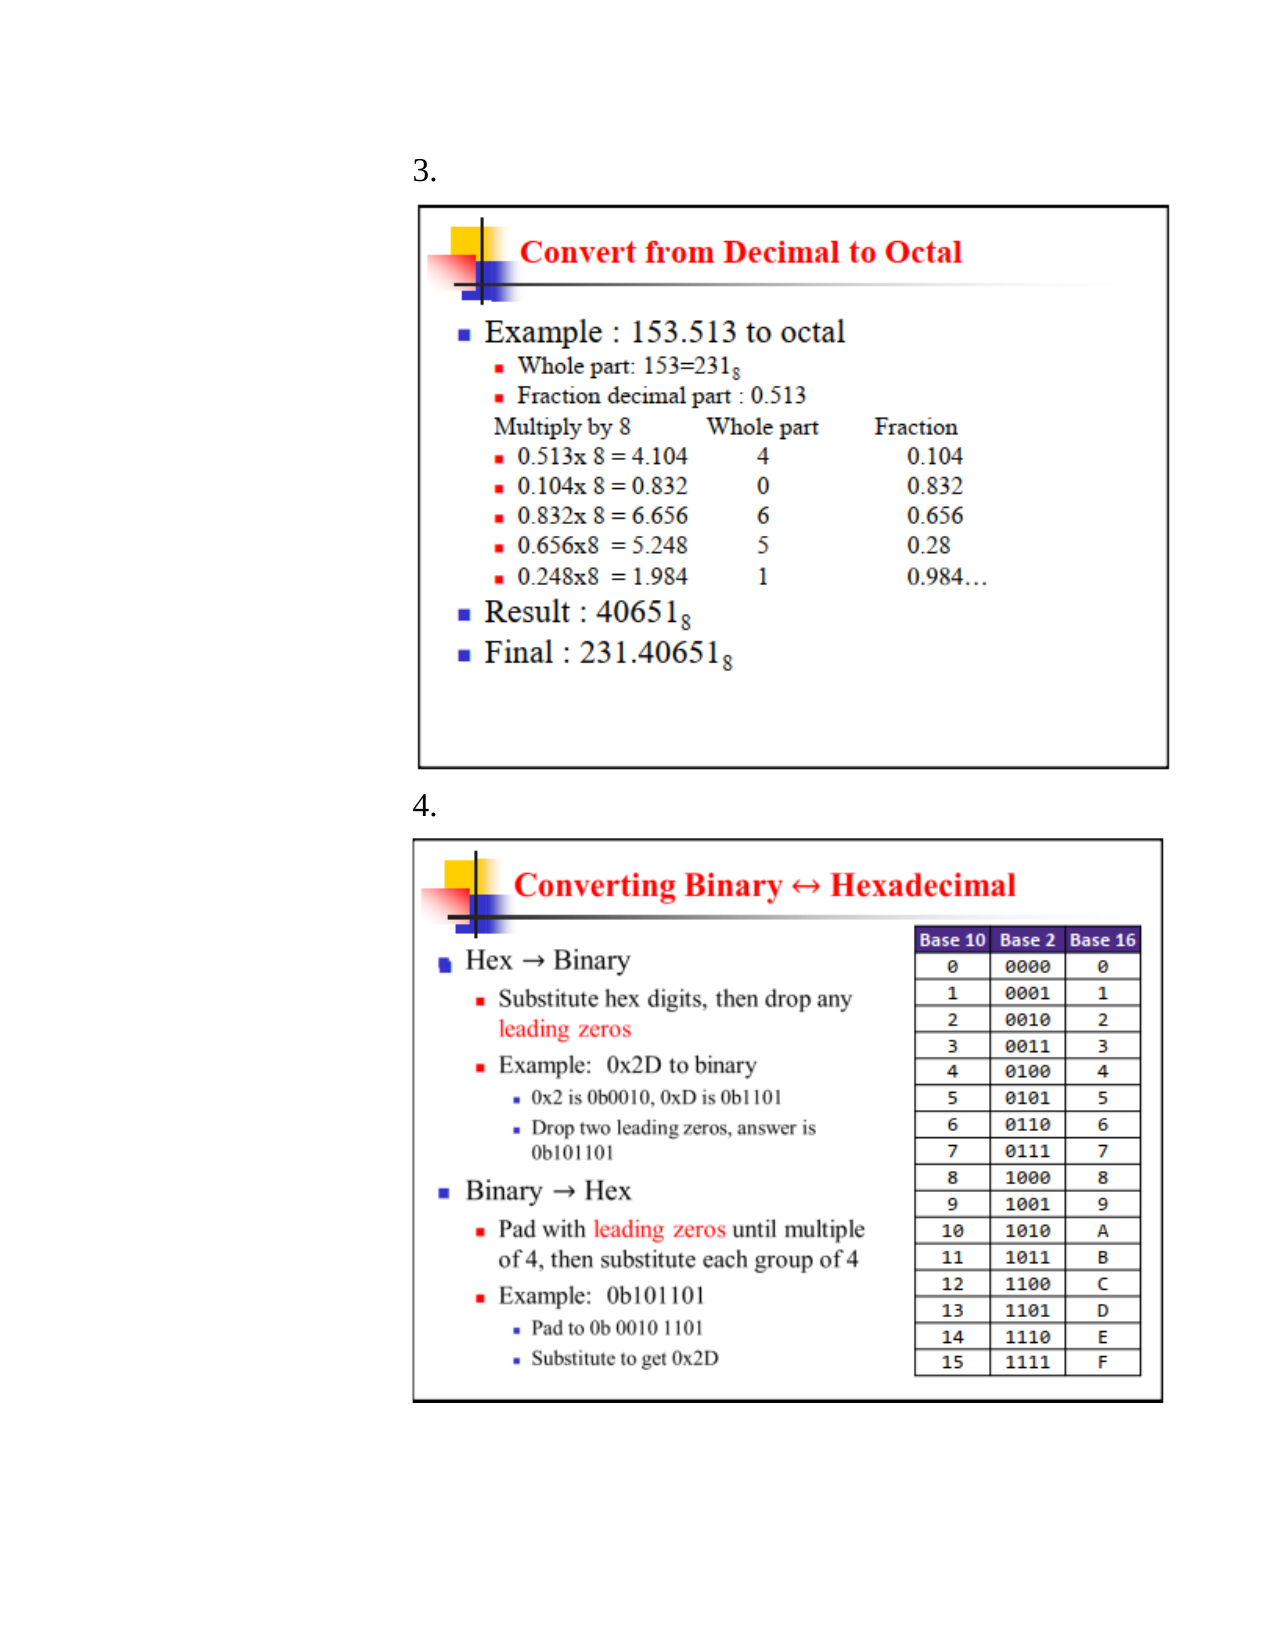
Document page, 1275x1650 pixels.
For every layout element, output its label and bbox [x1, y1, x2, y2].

picture [412, 837, 1164, 1403]
picture [412, 202, 1174, 771]
